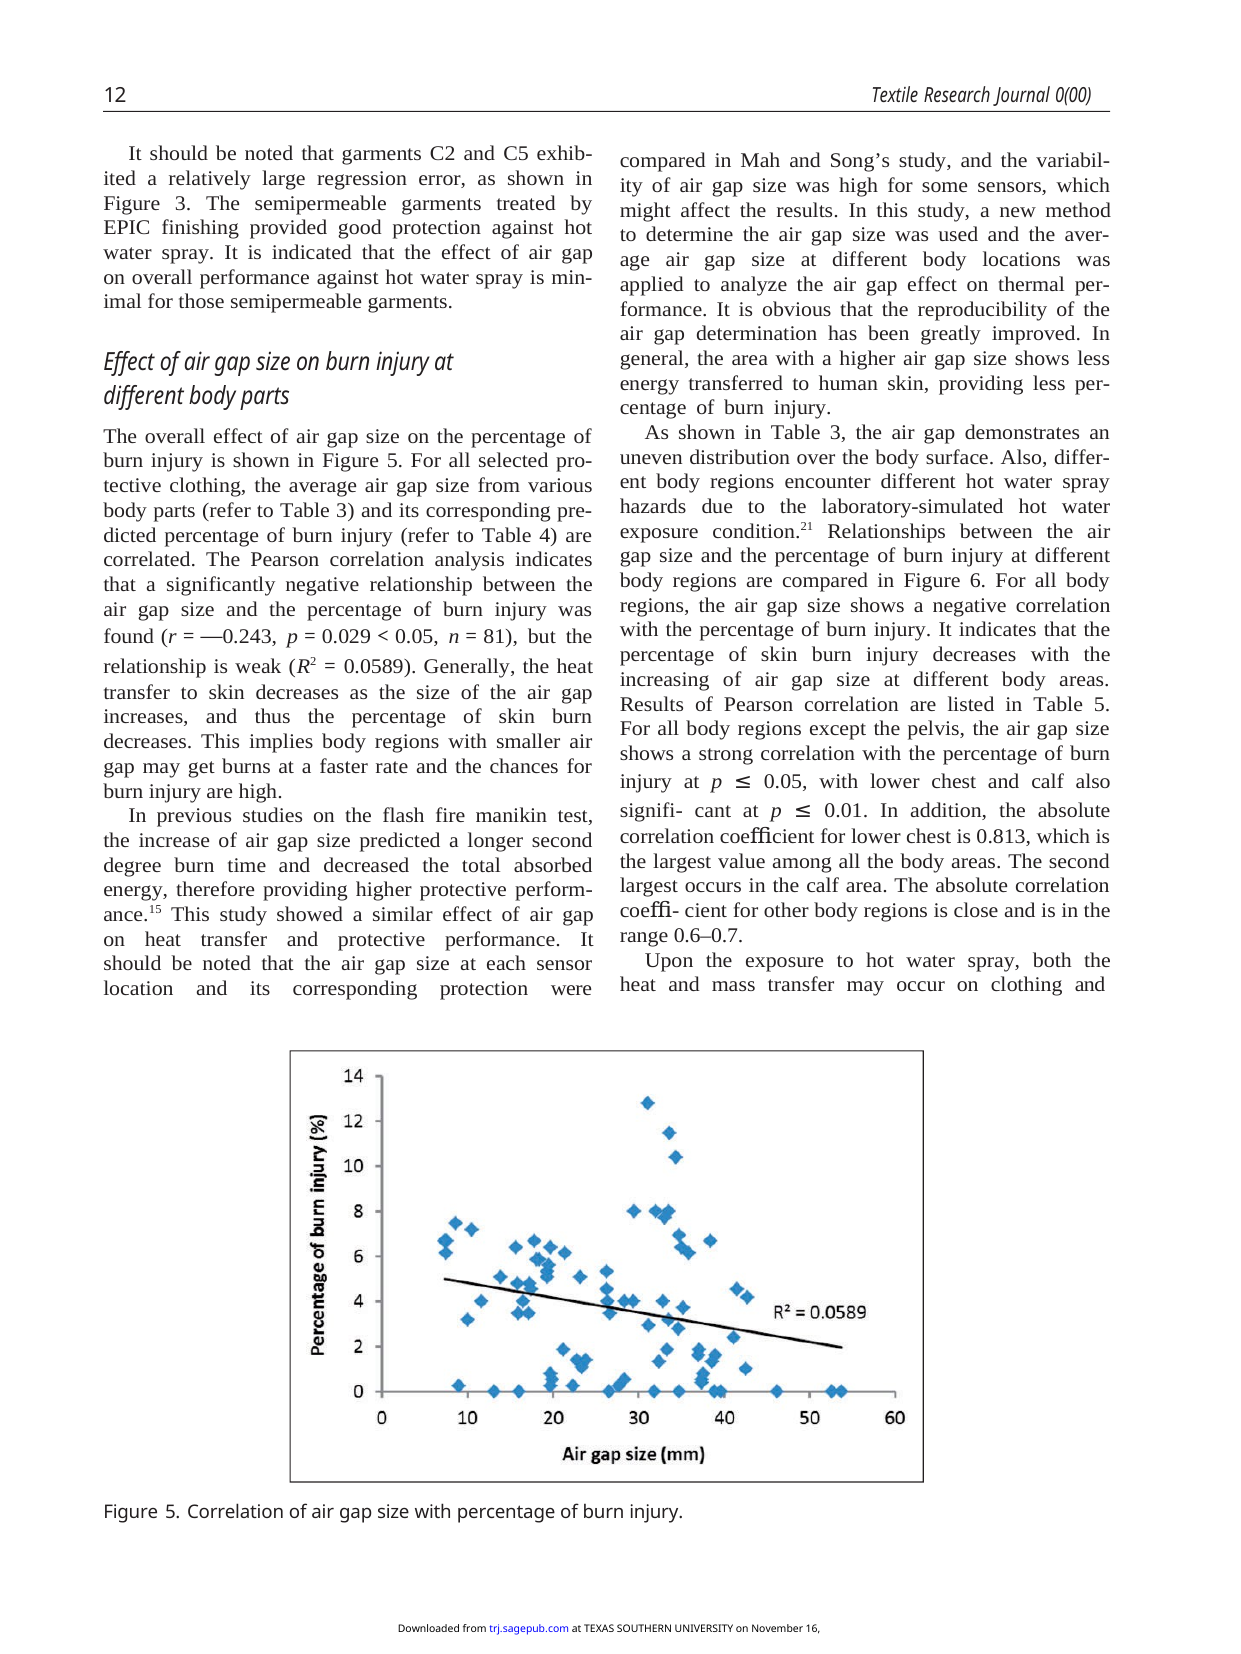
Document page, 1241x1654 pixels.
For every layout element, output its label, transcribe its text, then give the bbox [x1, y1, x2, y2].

text As shown in Table 3, the air gap demonstrates an uneven distribution over the body surface. Also, differ- ent body regions encounter different hot water spray hazards due to the laboratory-simulated hot water exposure condition.21 Relationships between the air gap size and the percentage of burn injury at different body regions are compared in Figure 6. For all body regions, the air gap size shows a negative correlation with the percentage of burn injury. It indicates that the percentage of skin burn injury decreases with the increasing of air gap size at different body areas. Results of Pearson correlation are listed in Table 5. For all body regions except the pelvis, the air gap size shows a strong correlation with the percentage of burn injury at p ≤ 0.05, with lower chest and calf also signifi- cant at p ≤ 0.01. In addition, the absolute correlation coeﬃcient for lower chest is 0.813, which is the largest value among all the body areas. The second largest occurs in the calf area. The absolute correlation coeﬃ- cient for other body regions is close and is in the range 0.6–0.7. [619, 420, 1111, 947]
text In previous studies on the flash fire manikin test, the increase of air gap size predicted a longer second degree burn time and decreased the total absorbed energy, therefore providing higher protective perform- ance.15 This study showed a similar effect of air gap on heat transfer and protective performance. It should be noted that the air gap size at each sensor location and its corresponding protection were [103, 803, 593, 1000]
picture [306, 1066, 908, 1465]
subtitle Effect of air gap size on burn injury at different body parts [103, 343, 456, 411]
text The overall effect of air gap size on the percentage of burn injury is shown in Figure 5. For all selected pro- tective clothing, the average air gap size from various body parts (refer to Table 3) and its corresponding pre- dicted percentage of burn injury (refer to Table 4) are correlated. The Pearson correlation analysis indicates that a significantly negative relationship between the air gap size and the percentage of burn injury was found (r = —0.243, p = 0.029 < 0.05, n = 81), but the relationship is weak (R2 = 0.0589). Generally, the heat transfer to skin decreases as the size of the air gap increases, and thus the percentage of skin burn decreases. This implies body regions with smaller air gap may get burns at a faster rate and the chances for burn injury are high. [103, 424, 593, 803]
text Upon the exposure to hot water spray, both the heat and mass transfer may occur on clothing and [619, 947, 1111, 996]
text It should be noted that garments C2 and C5 exhib- ited a relatively large regression error, as shown in Figure 3. The semipermeable garments treated by EPIC finishing provided good protection against hot water spray. It is indicated that the effect of air gap on overall performance against hot water spray is min- imal for those semipermeable garments. [103, 141, 593, 313]
text Figure 5. Correlation of air gap size with percentage of burn injury. [103, 1498, 1152, 1524]
text compared in Mah and Song’s study, and the variabil- ity of air gap size was high for some sensors, which might affect the results. In this study, a new method to determine the air gap size was used and the aver- age air gap size at different body locations was applied to analyze the air gap effect on thermal per- formance. It is obvious that the reproducibility of the air gap determination has been greatly improved. In general, the area with a higher air gap size shows less energy transferred to human skin, providing less per- centage of burn injury. [619, 148, 1111, 419]
